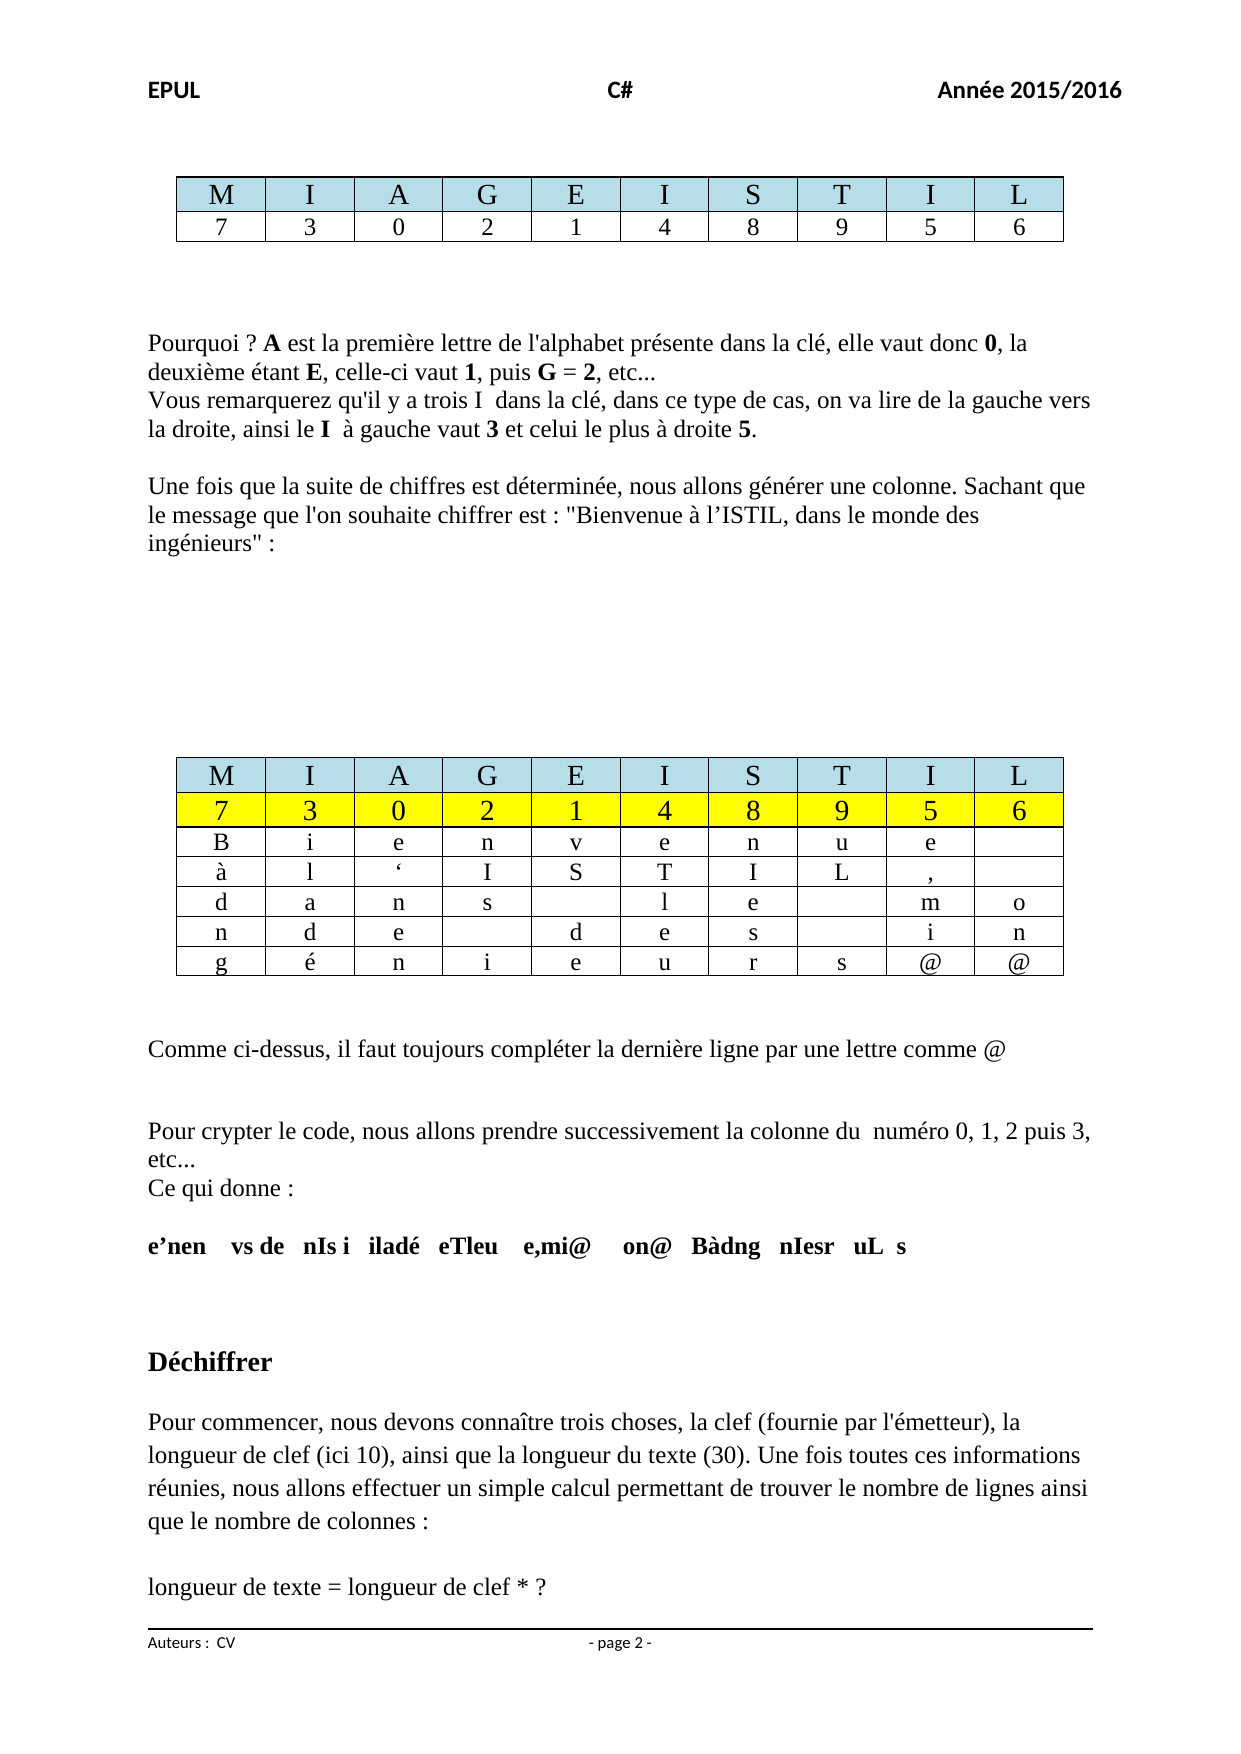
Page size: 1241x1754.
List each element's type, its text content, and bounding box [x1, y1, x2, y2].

table_cell n [177, 917, 265, 946]
table_cell 6 [975, 212, 1063, 241]
table_cell 4 [621, 793, 708, 826]
table_cell à [177, 857, 265, 886]
table_cell d [177, 887, 265, 916]
table_header A [355, 178, 442, 211]
table_cell 9 [798, 212, 886, 241]
table_cell e [621, 828, 708, 856]
table_cell s [443, 887, 531, 916]
table_cell S [532, 857, 620, 886]
table_cell n [355, 887, 442, 916]
table_cell e [355, 828, 442, 856]
table_cell o [975, 887, 1063, 916]
table_header I [621, 178, 708, 211]
table_cell 0 [355, 212, 442, 241]
text Déchiffrer [148, 1345, 1093, 1378]
table_header G [443, 178, 531, 211]
table_cell n [709, 828, 797, 856]
table_header A [355, 758, 442, 792]
table_cell I [709, 857, 797, 886]
table_header E [532, 758, 620, 792]
table_cell n [355, 947, 442, 975]
table_header M [177, 758, 265, 792]
text Pour crypter le code, nous allons prendre successivement la colonne du numéro 0, 1, 2 puis 3, etc... Ce qui donne : e’nen vs de nIs i iladé eTleu e,mi@ on@ Bàdng nIesr uL s [148, 1116, 1093, 1316]
table_cell l [621, 887, 708, 916]
table_cell , [887, 857, 974, 886]
table_cell u [621, 947, 708, 975]
text Pourquoi ? A est la première lettre de l'alphabet présente dans la clé, elle vaut donc 0, la deuxième étant E, celle-ci vaut 1, puis G = 2, etc... Vous remarquerez qu'il y a trois I dans la clé, dans ce type de cas, on va lire de la gauche vers la droite, ainsi le I à gauche vaut 3 et celui le plus à droite 5. [148, 271, 1093, 471]
table_cell 5 [887, 212, 974, 241]
table_cell e [887, 828, 974, 856]
table_cell 3 [266, 793, 354, 826]
table_cell 2 [443, 793, 531, 826]
table_cell l [266, 857, 354, 886]
table_cell v [532, 828, 620, 856]
table_cell [798, 887, 886, 916]
table_cell 9 [798, 793, 886, 826]
table_header S [709, 178, 797, 211]
table_cell r [709, 947, 797, 975]
table_cell 8 [709, 212, 797, 241]
table_cell i [887, 917, 974, 946]
table_cell s [709, 917, 797, 946]
table_cell @ [887, 947, 974, 975]
table_cell [532, 887, 620, 916]
table_header S [709, 758, 797, 792]
table_cell n [975, 917, 1063, 946]
table_cell g [177, 947, 265, 975]
table_cell u [798, 828, 886, 856]
table_cell n [443, 828, 531, 856]
table_cell ‘ [355, 857, 442, 886]
text Une fois que la suite de chiffres est déterminée, nous allons générer une colonne. Sachant que le message que l'on souhaite chiffrer est : "Bienvenue à l’ISTIL, dans le monde des ingénieurs" : [148, 471, 1093, 585]
table_cell [443, 917, 531, 946]
table_cell 0 [355, 793, 442, 826]
table_cell 7 [177, 793, 265, 826]
table_cell 6 [975, 793, 1063, 826]
table_cell @ [975, 947, 1063, 975]
table_header L [975, 758, 1063, 792]
table_cell d [266, 917, 354, 946]
table_cell [798, 917, 886, 946]
table_cell 5 [887, 793, 974, 826]
table_cell é [266, 947, 354, 975]
table_cell [975, 828, 1063, 856]
text Comme ci-dessus, il faut toujours compléter la dernière ligne par une lettre comme @ [148, 976, 1093, 1091]
table_cell I [443, 857, 531, 886]
table_cell a [266, 887, 354, 916]
table_cell T [621, 857, 708, 886]
table_cell [975, 857, 1063, 886]
table_header E [532, 178, 620, 211]
table_cell e [709, 887, 797, 916]
table_cell d [532, 917, 620, 946]
table_header T [798, 758, 886, 792]
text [148, 1407, 1093, 1601]
table_cell e [532, 947, 620, 975]
table_cell s [798, 947, 886, 975]
table_cell 3 [266, 212, 354, 241]
table_header I [887, 758, 974, 792]
table_cell i [443, 947, 531, 975]
table_cell 1 [532, 793, 620, 826]
table_cell 1 [532, 212, 620, 241]
table_header G [443, 758, 531, 792]
table_header I [621, 758, 708, 792]
table_cell 2 [443, 212, 531, 241]
table_cell L [798, 857, 886, 886]
table_header M [177, 178, 265, 211]
table_header L [975, 178, 1063, 211]
table_cell e [621, 917, 708, 946]
table_header I [887, 178, 974, 211]
table_cell 4 [621, 212, 708, 241]
table_header I [266, 758, 354, 792]
table_cell e [355, 917, 442, 946]
table_cell i [266, 828, 354, 856]
table_header I [266, 178, 354, 211]
table_cell B [177, 828, 265, 856]
table_cell 7 [177, 212, 265, 241]
table_cell 8 [709, 793, 797, 826]
table_header T [798, 178, 886, 211]
table_cell m [887, 887, 974, 916]
